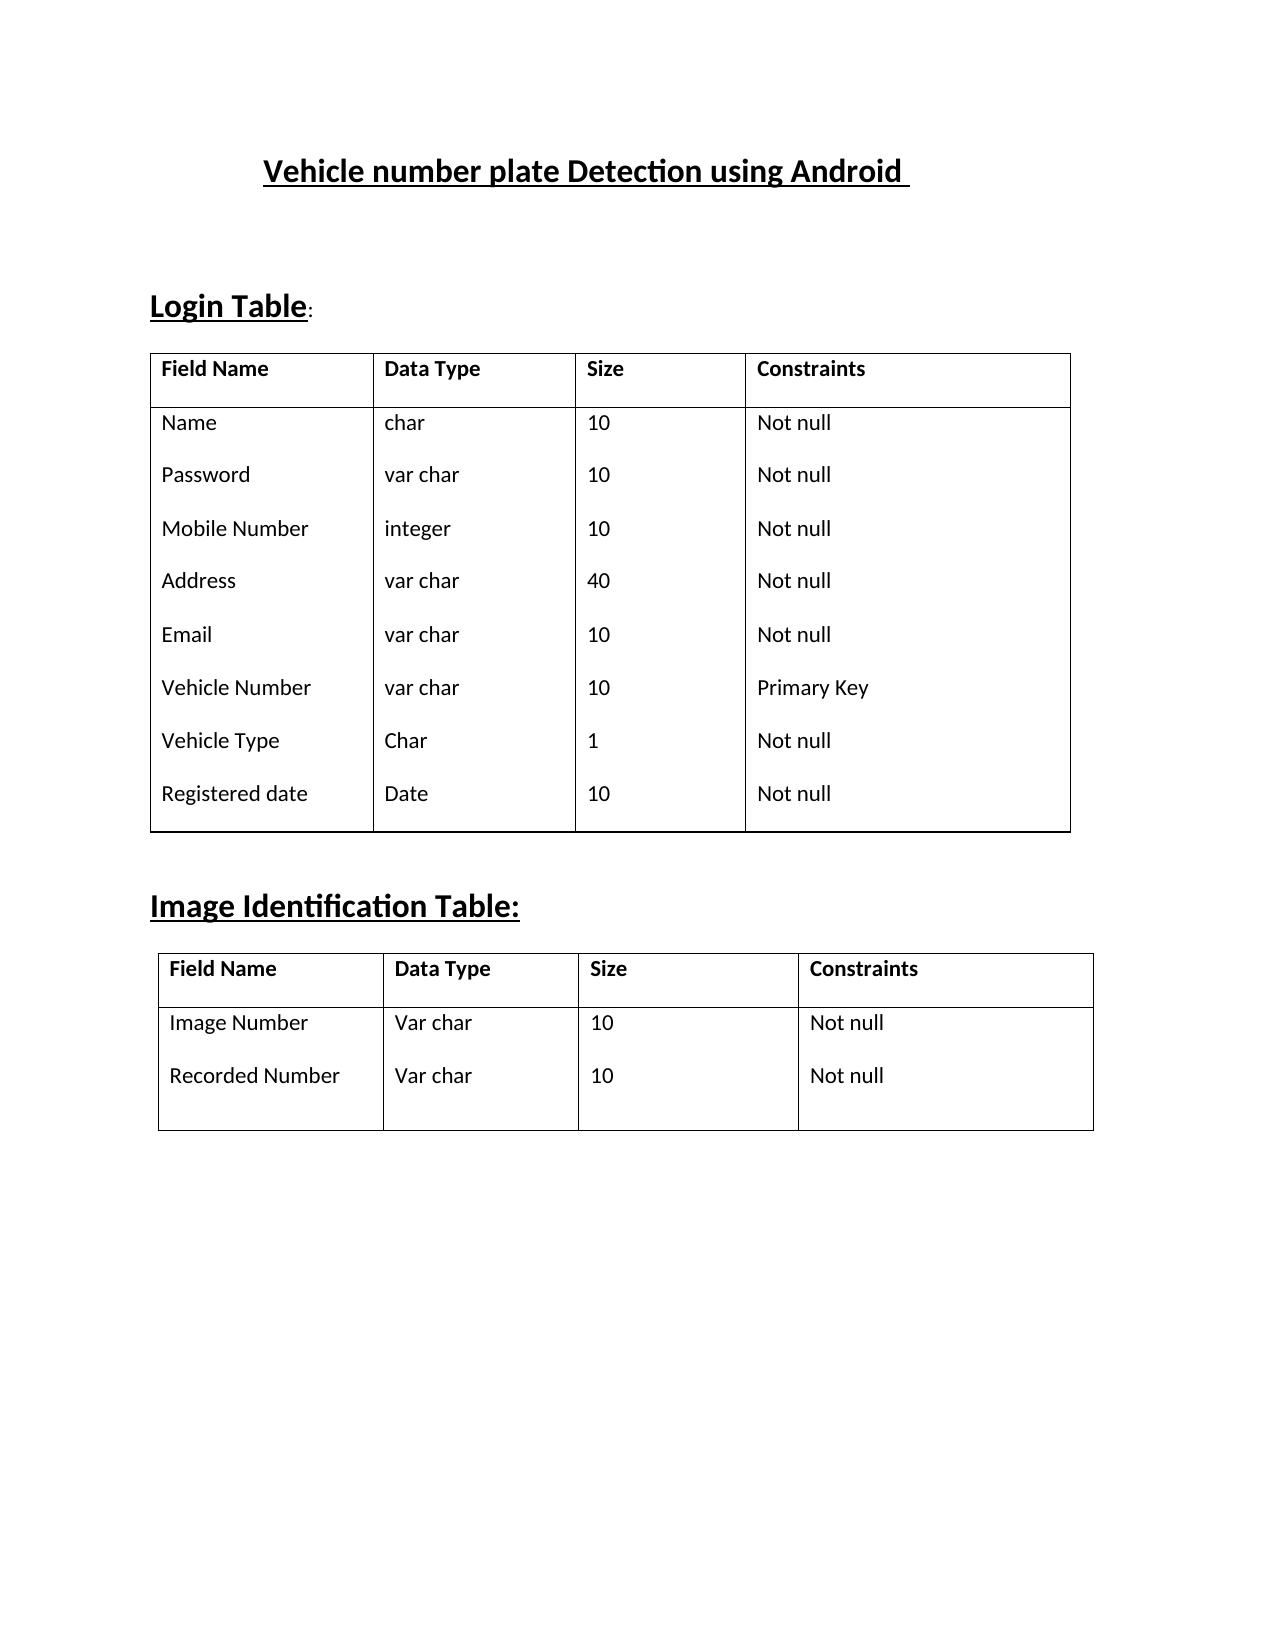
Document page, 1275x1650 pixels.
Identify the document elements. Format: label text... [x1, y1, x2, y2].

table_cell 10 10 10 40 10 10 1 10 [576, 408, 745, 831]
table_header Data Type [384, 954, 578, 1007]
table_cell 10 10 [579, 1008, 798, 1130]
table_header Size [576, 354, 745, 407]
text Image Identification Table: [150, 886, 1125, 926]
table_header Field Name [151, 354, 373, 407]
table_cell Name Password Mobile Number Address Email Vehicle Number Vehicle Type Registered date [151, 408, 373, 831]
text Vehicle number plate Detection using Android [150, 150, 1125, 191]
table_header Constraints [746, 354, 1070, 407]
table_header Field Name [159, 954, 383, 1007]
table_cell Var char Var char [384, 1008, 578, 1130]
table_cell Not null Not null Not null Not null Not null Primary Key Not null Not null [746, 408, 1070, 831]
table_header Size [579, 954, 798, 1007]
table_cell char var char integer var char var char var char Char Date [374, 408, 575, 831]
table_cell Image Number Recorded Number [159, 1008, 383, 1130]
table_header Constraints [799, 954, 1093, 1007]
text Login Table: [150, 285, 1125, 326]
table_cell Not null Not null [799, 1008, 1093, 1130]
table_header Data Type [374, 354, 575, 407]
